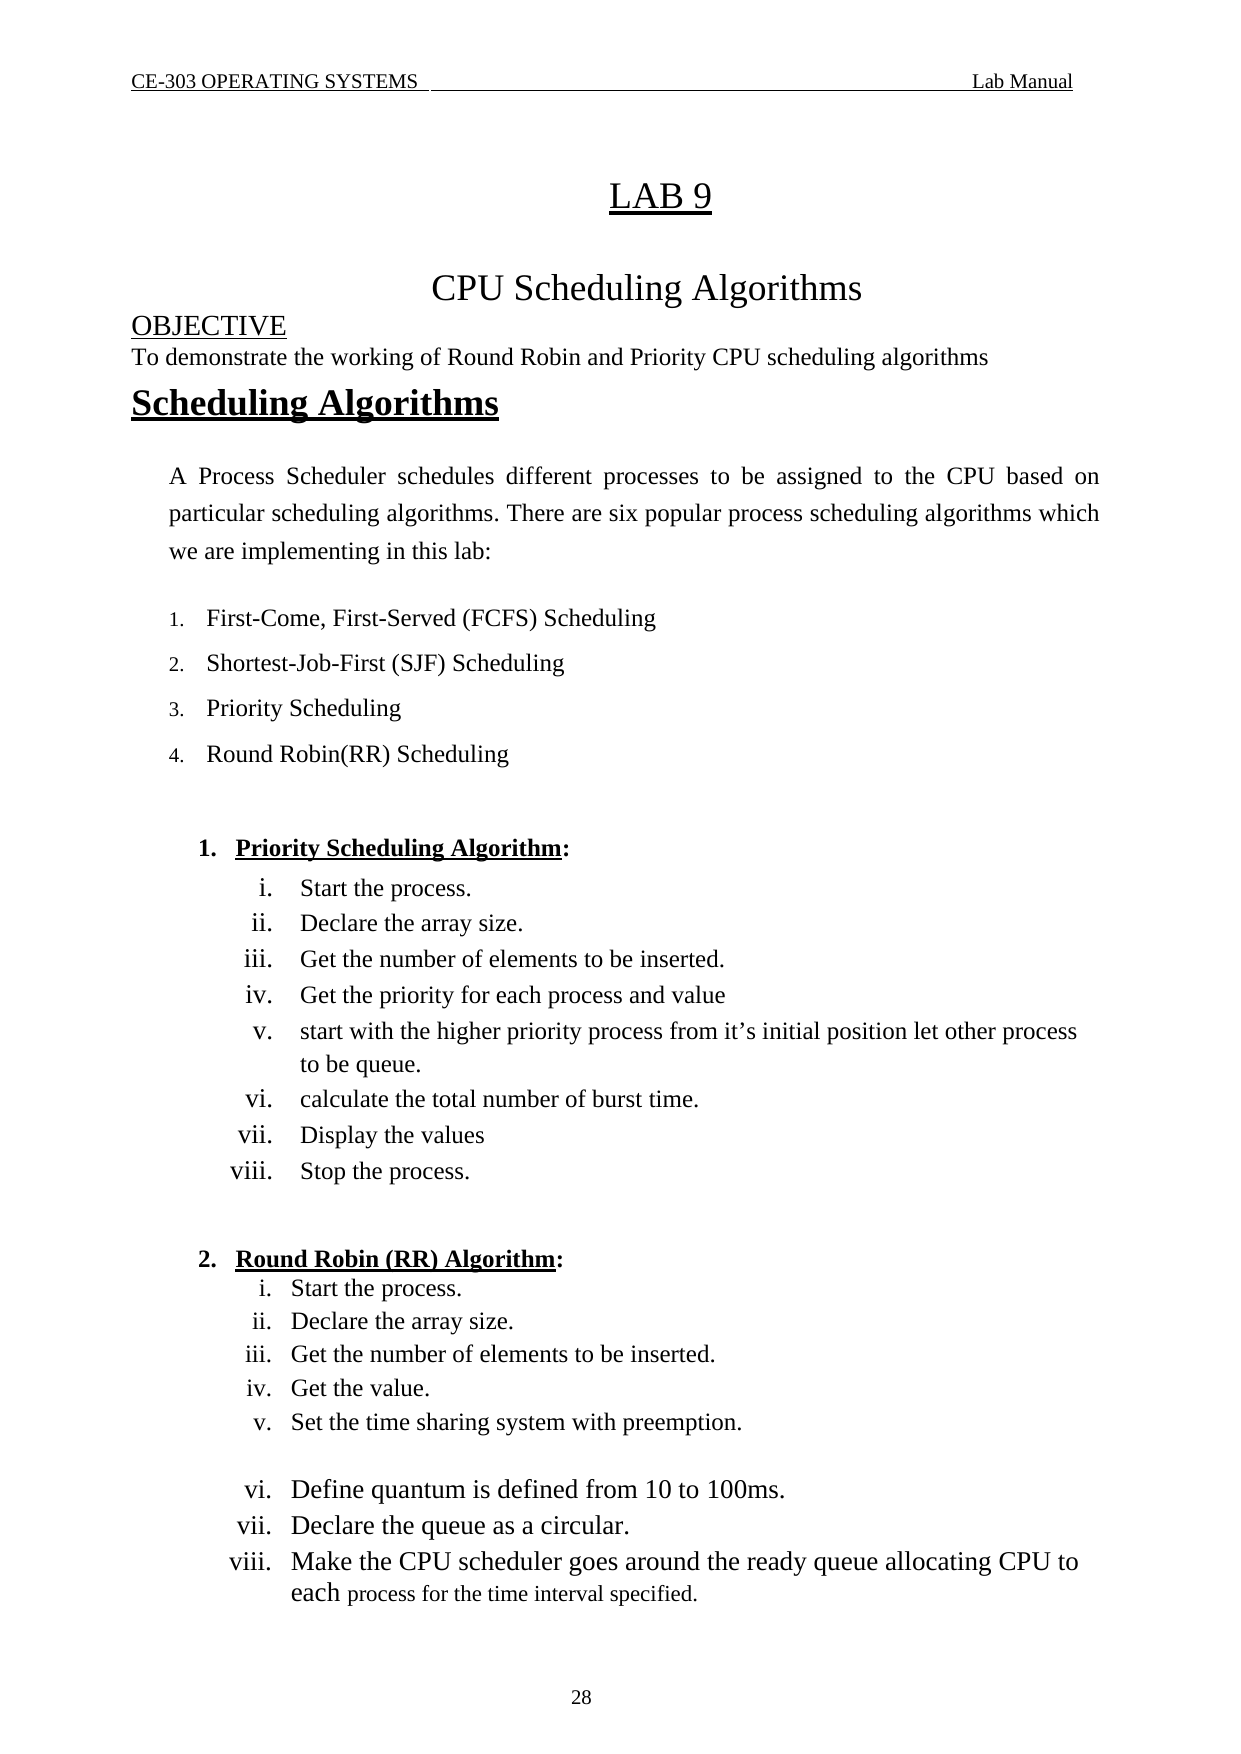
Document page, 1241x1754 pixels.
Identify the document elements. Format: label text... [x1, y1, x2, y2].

subtitle Round Robin (RR) Algorithm: [198, 1244, 1106, 1273]
list Priority Scheduling [169, 684, 1106, 722]
list Stop the process. [273, 1154, 1106, 1185]
list start with the higher priority process from it’s initial position let other process to be queue. [273, 1014, 1091, 1078]
list Display the values [273, 1118, 1106, 1149]
list Make the CPU scheduler goes around the ready queue allocating CPU to each process for the time interval specified. [272, 1545, 1106, 1607]
list Declare the array size. [272, 1306, 1106, 1335]
list First-Come, First-Served (FCFS) Scheduling [169, 594, 1106, 631]
list Shortest-Job-First (SJF) Scheduling [169, 639, 1106, 677]
text A Process Scheduler schedules different processes to be assigned to the CPU based on particular scheduling algorithms. There are six popular process scheduling algorithms which we are implementing in this lab: [169, 452, 1101, 565]
text OBJECTIVE [131, 308, 1106, 342]
list Get the priority for each process and value [273, 978, 1106, 1009]
list Set the time sharing system with preemption. [272, 1407, 1106, 1435]
subtitle Priority Scheduling Algorithm: [198, 833, 1106, 861]
list Round Robin(RR) Scheduling [169, 730, 1106, 767]
list Start the process. [273, 871, 1106, 902]
list Declare the array size. [273, 906, 1106, 938]
text CPU Scheduling Algorithms [187, 265, 1106, 308]
subtitle Scheduling Algorithms [131, 380, 1106, 423]
list Get the number of elements to be inserted. [272, 1339, 1106, 1368]
list calculate the total number of burst time. [273, 1082, 1106, 1113]
list Start the process. [272, 1273, 1106, 1301]
list Get the number of elements to be inserted. [273, 942, 1106, 973]
list Get the value. [272, 1373, 1106, 1402]
subtitle LAB 9 [468, 174, 852, 217]
list Declare the queue as a circular. [272, 1509, 1106, 1541]
text To demonstrate the working of Round Robin and Priority CPU scheduling algorithms [131, 342, 1106, 371]
list Define quantum is defined from 10 to 100ms. [272, 1474, 1106, 1505]
